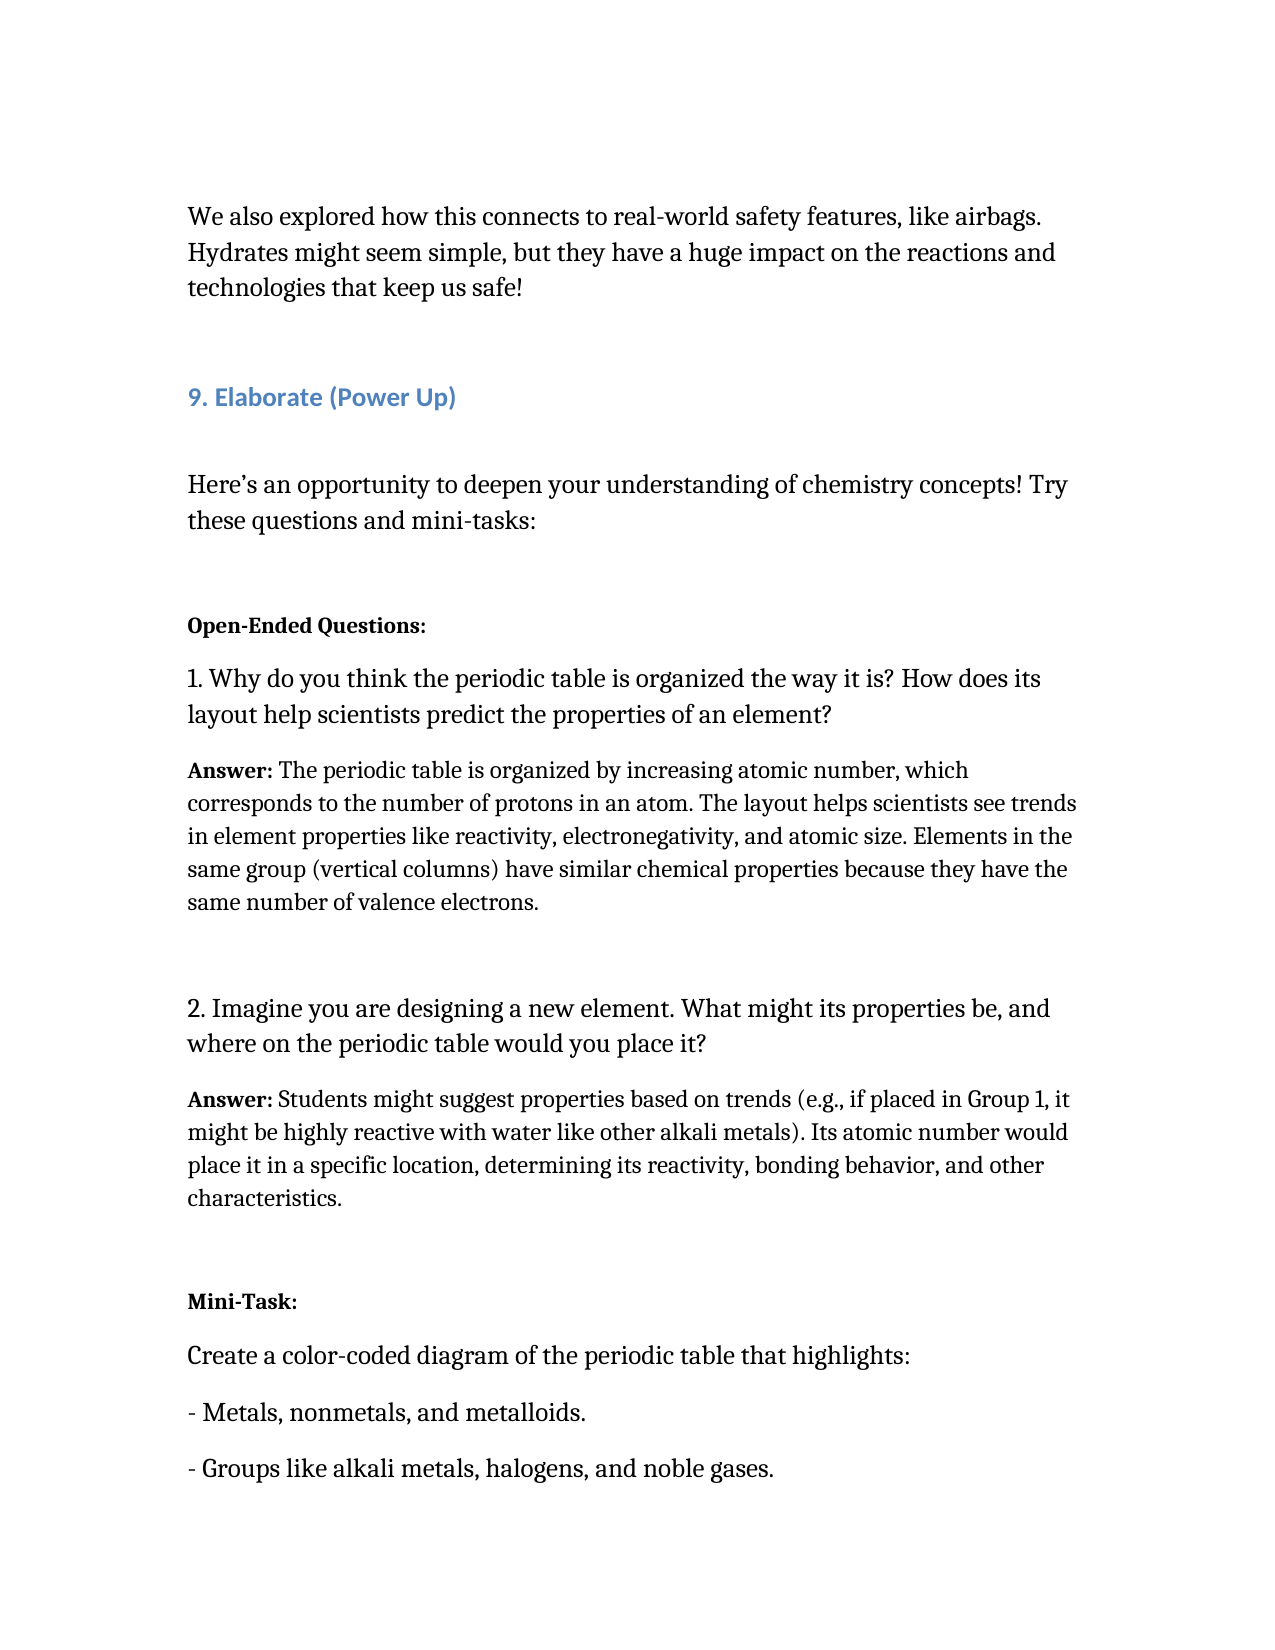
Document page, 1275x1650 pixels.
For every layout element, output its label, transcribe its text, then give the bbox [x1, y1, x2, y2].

text Answer: Students might suggest properties based on trends (e.g., if placed in Group 1, it might be highly reactive with water like other alkali metals). Its atomic number would place it in a specific location, determining its reactivity, bonding behavior, and other characteristics. [187, 1085, 1087, 1213]
text 1. Why do you think the periodic table is organized the way it is? How does its layout help scientists predict the properties of an element? [187, 663, 1087, 730]
text Here’s an opportunity to deepen your understanding of chemistry concepts! Try these questions and mini-tasks: [187, 469, 1087, 536]
text Create a color-coded diagram of the periodic table that highlights: [187, 1340, 1087, 1371]
subtitle 9. Elaborate (Power Up) [187, 380, 1087, 413]
text We also explored how this connects to real-world safety features, like airbags. Hydrates might seem simple, but they have a huge impact on the reactions and technologies that keep us safe! [187, 201, 1087, 304]
text Open-Ended Questions: [187, 612, 1087, 639]
text Answer: The periodic table is organized by increasing atomic number, which corresponds to the number of protons in an atom. The layout helps scientists see trends in element properties like reactivity, electronegativity, and atomic size. Elements in the same group (vertical columns) have similar chemical properties because they have the same number of valence electrons. [187, 756, 1087, 917]
text Mini-Task: [187, 1289, 1087, 1315]
text - Metals, nonmetals, and metalloids. [187, 1397, 1087, 1428]
text 2. Imagine you are designing a new element. What might its properties be, and where on the periodic table would you place it? [187, 993, 1087, 1059]
text - Groups like alkali metals, halogens, and noble gases. [187, 1453, 1087, 1484]
